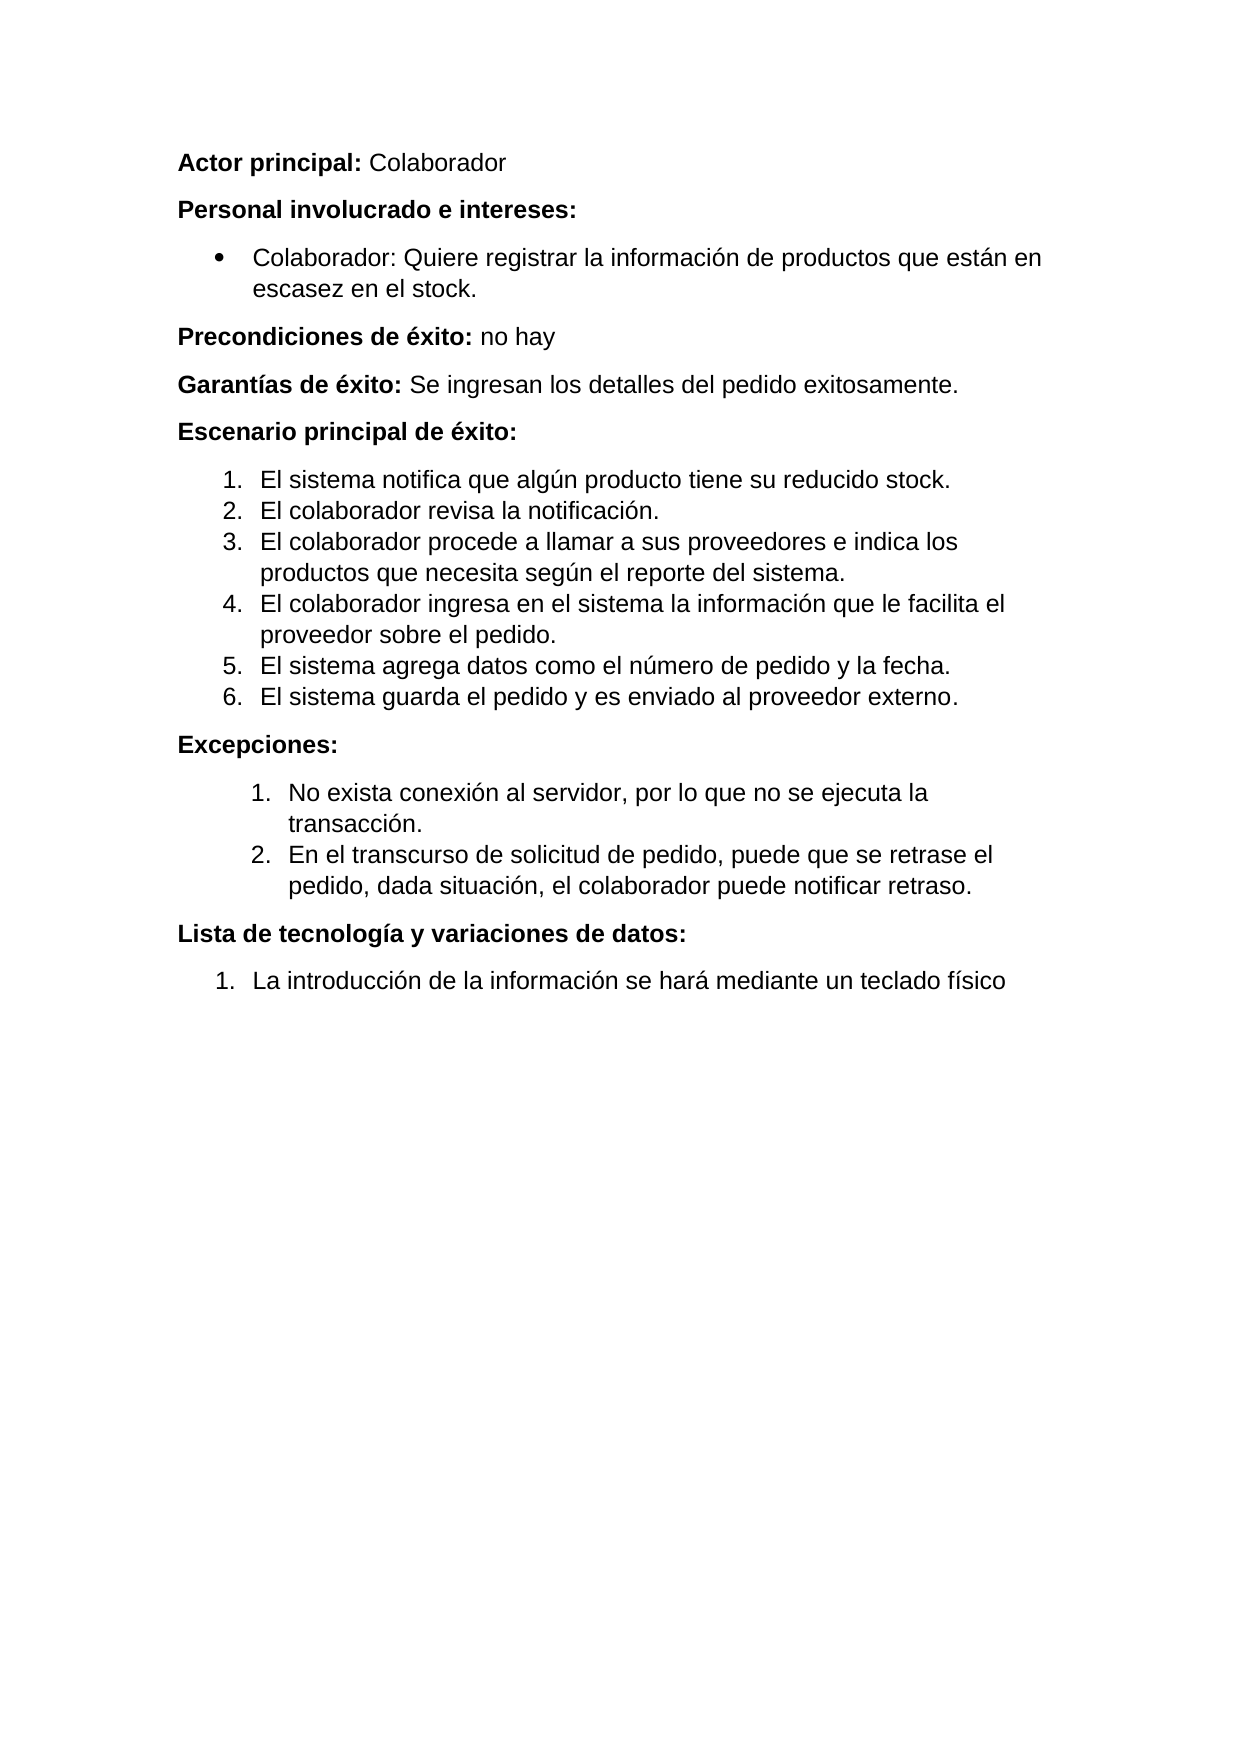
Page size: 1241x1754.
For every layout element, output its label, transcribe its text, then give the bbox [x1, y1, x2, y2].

list No exista conexión al servidor, por lo que no se ejecuta la transacción. [251, 778, 1063, 837]
list El colaborador revisa la notificación. [222, 496, 1063, 525]
list El sistema notifica que algún producto tiene su reducido stock. [222, 465, 1063, 494]
list El colaborador procede a llamar a sus proveedores e indica los productos que necesita según el reporte del sistema. [222, 527, 1063, 587]
text Precondiciones de éxito: no hay [177, 322, 1063, 351]
list El sistema guarda el pedido y es enviado al proveedor externo. [222, 682, 1063, 711]
list El sistema agrega datos como el número de pedido y la fecha. [222, 651, 1063, 680]
text Escenario principal de éxito: [177, 417, 1063, 446]
text Personal involucrado e intereses: [177, 195, 1063, 224]
text Excepciones: [177, 730, 1063, 759]
text Lista de tecnología y variaciones de datos: [177, 918, 1063, 947]
list En el transcurso de solicitud de pedido, puede que se retrase el pedido, dada situación, el colaborador puede notificar retraso. [251, 840, 1063, 899]
list La introducción de la información se hará mediante un teclado físico [215, 966, 1063, 995]
text Garantías de éxito: Se ingresan los detalles del pedido exitosamente. [177, 369, 1063, 398]
list El colaborador ingresa en el sistema la información que le facilita el proveedor sobre el pedido. [222, 589, 1063, 649]
text Actor principal: Colaborador [177, 148, 1063, 176]
list Colaborador: Quiere registrar la información de productos que están en escasez en el stock. [215, 243, 1063, 303]
